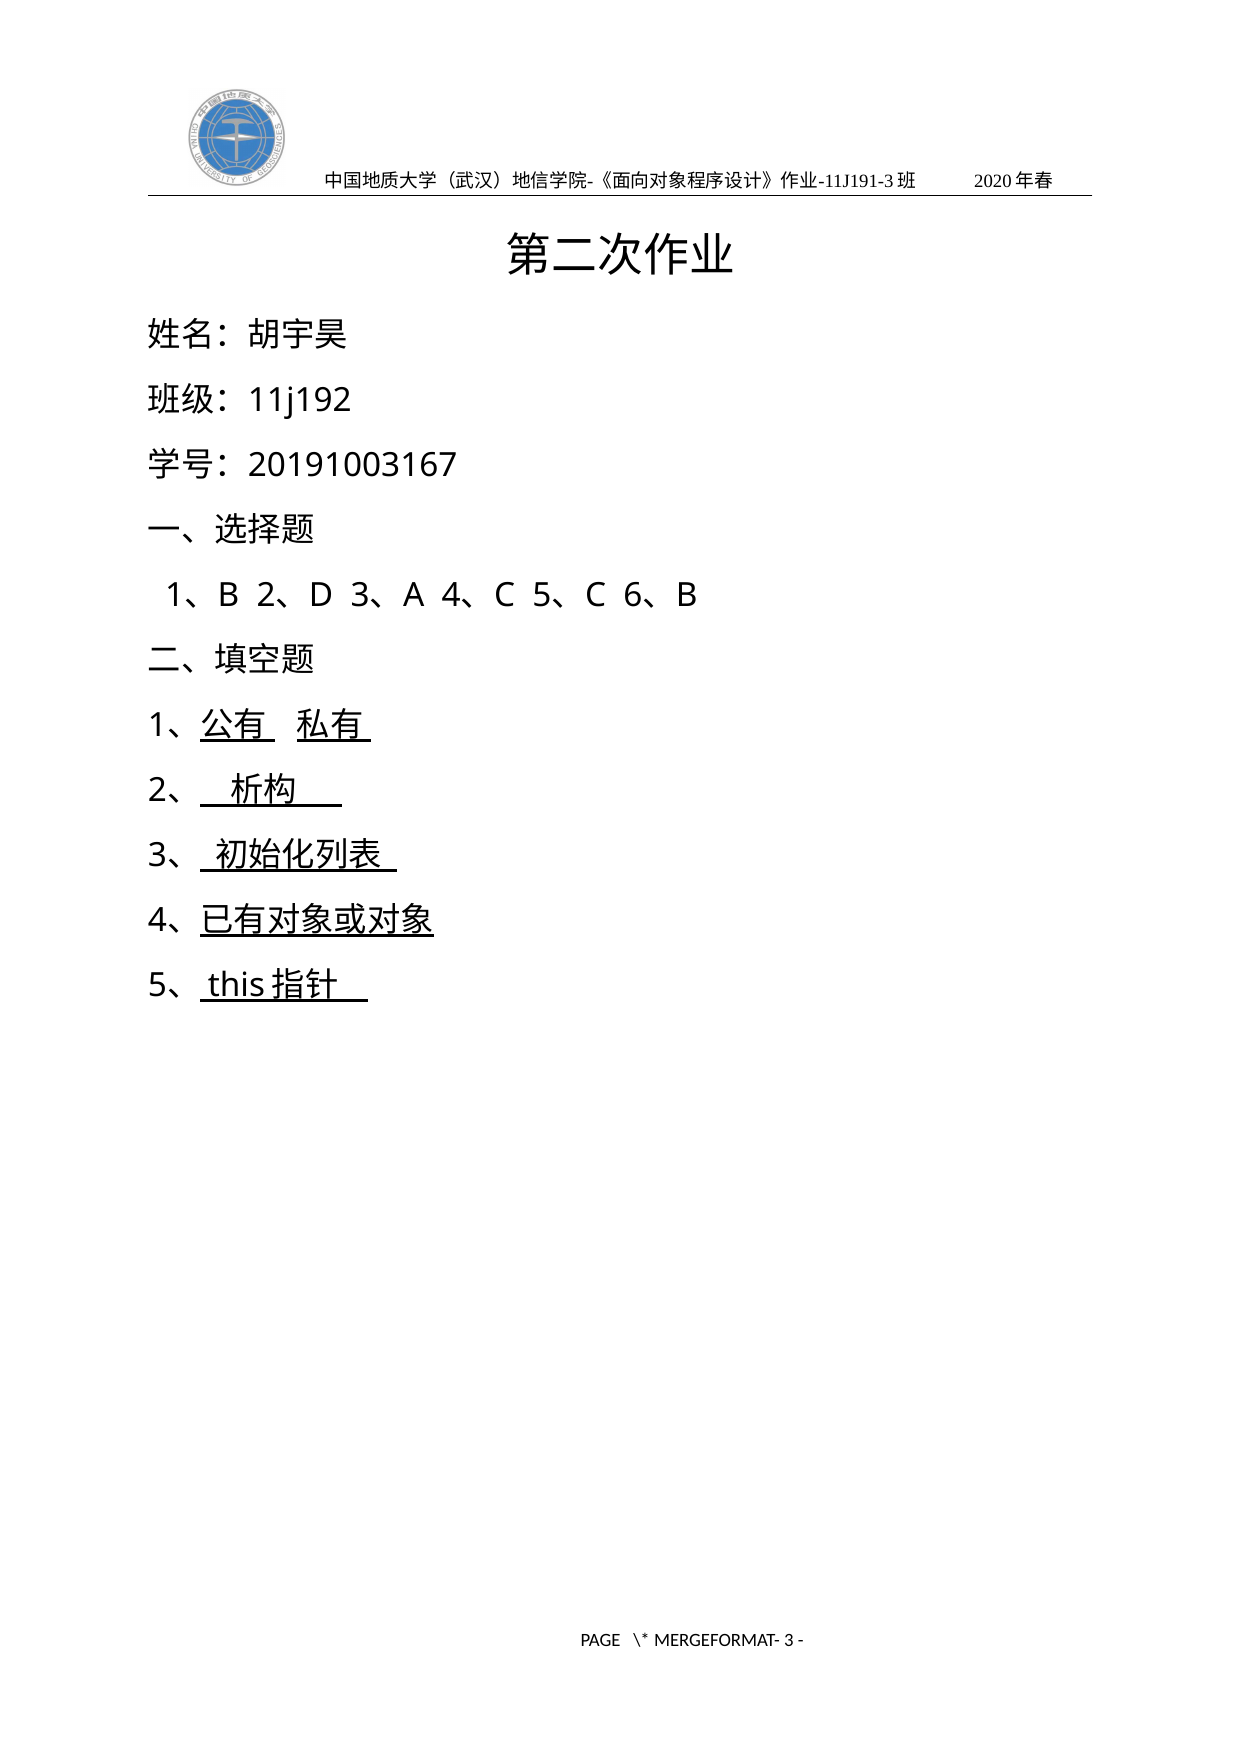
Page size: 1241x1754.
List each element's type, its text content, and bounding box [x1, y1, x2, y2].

text 第二次作业 [148, 202, 1092, 300]
text 1、公有 私有 [148, 690, 1092, 755]
text 3、 初始化列表 [148, 820, 1092, 885]
picture [187, 88, 286, 187]
text 姓名：胡宇昊 [148, 300, 1092, 365]
text 班级：11j192 [148, 365, 1092, 430]
text 2、 析构 [148, 755, 1092, 820]
text 一、选择题 [148, 495, 1092, 560]
text 学号：20191003167 [148, 430, 1092, 495]
text 5、 this指针 [148, 950, 1092, 1015]
text 二、填空题 [148, 625, 1092, 690]
text 1、B 2、D 3、A 4、C 5、C 6、B [148, 560, 1092, 625]
text 4、已有对象或对象 [148, 885, 1092, 950]
